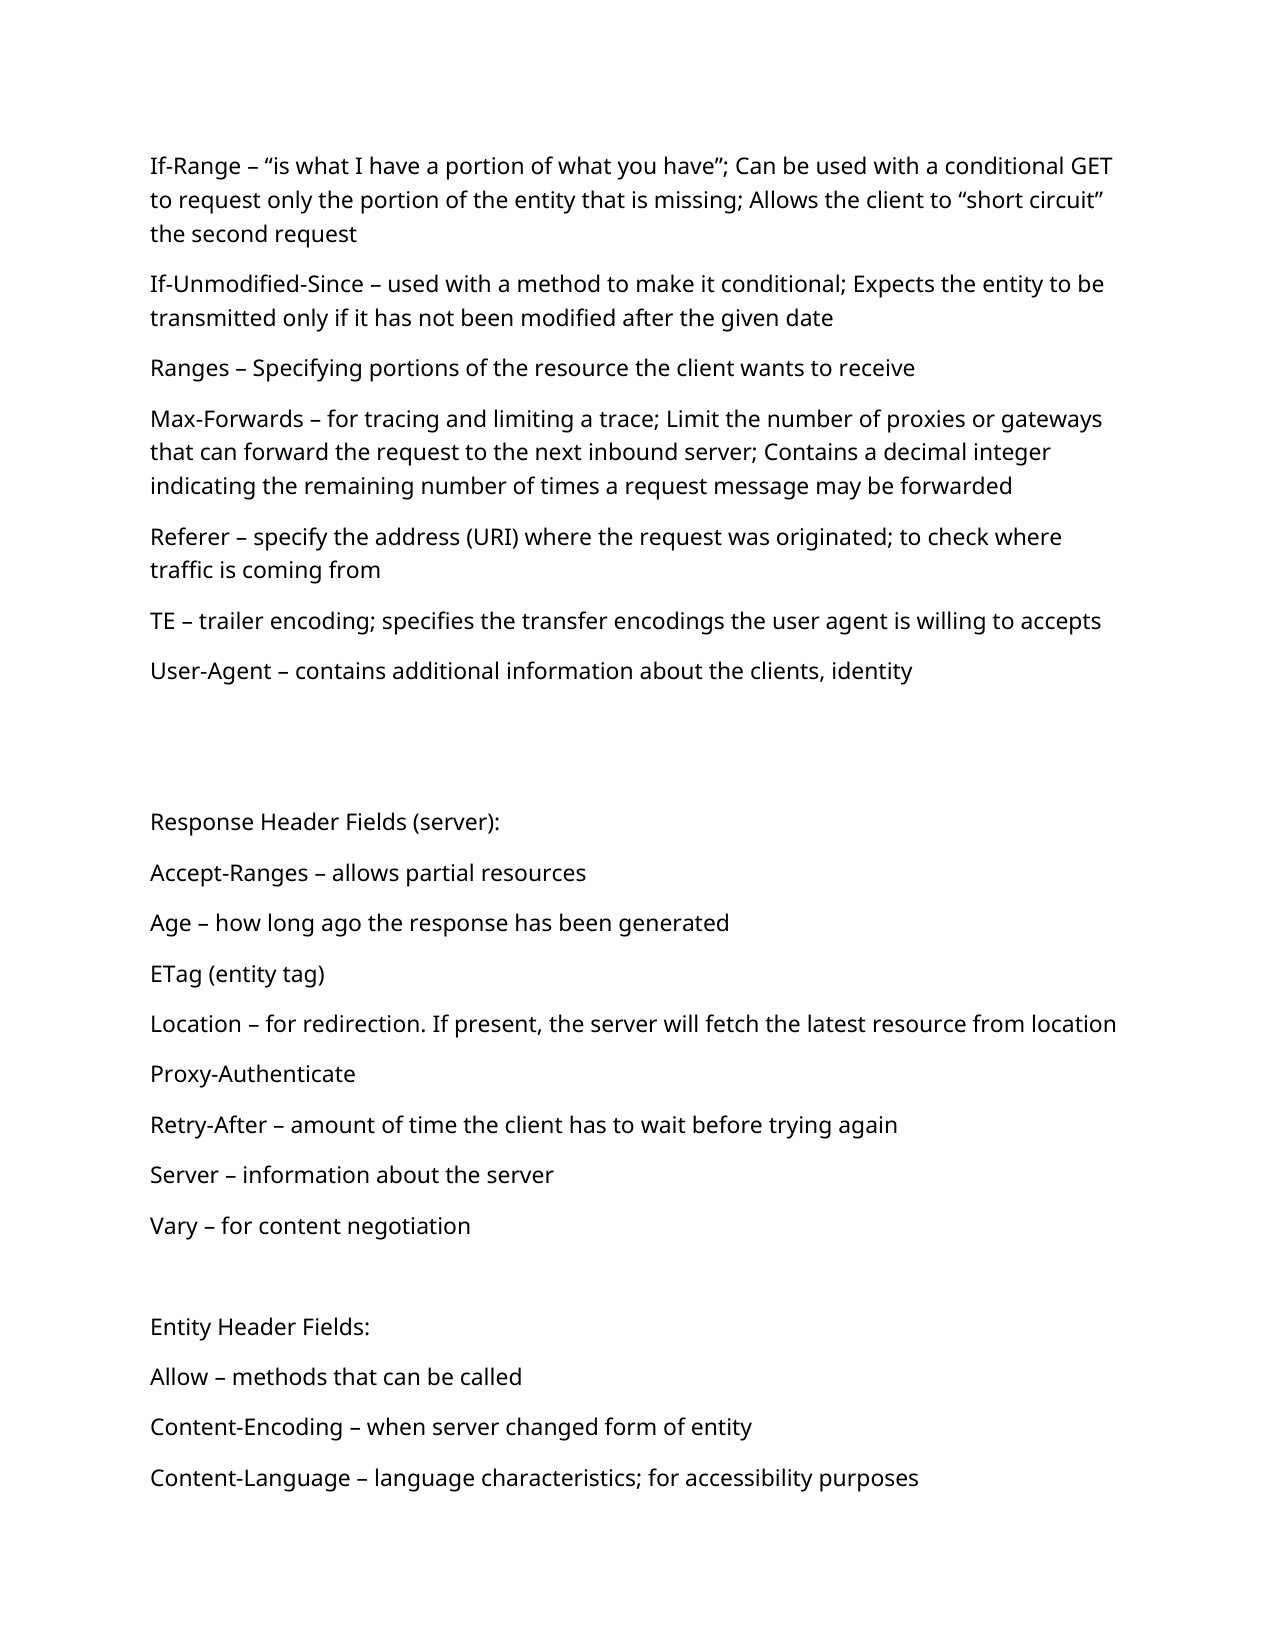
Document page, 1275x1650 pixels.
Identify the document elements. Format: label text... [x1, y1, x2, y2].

text If-Range – “is what I have a portion of what you have”; Can be used with a conditional GET to request only the portion of the entity that is missing; Allows the client to “short circuit” the second request [150, 150, 1125, 249]
text Retry-After – amount of time the client has to wait before trying again [150, 1109, 1125, 1140]
text Allow – methods that can be called [150, 1361, 1125, 1392]
text Vary – for content negotiation [150, 1209, 1125, 1241]
text Ranges – Specifying portions of the resource the client wants to receive [150, 352, 1125, 383]
text User-Agent – contains additional information about the clients, identity [150, 655, 1125, 686]
text If-Unmodified-Since – used with a method to make it conditional; Expects the entity to be transmitted only if it has not been modified after the given date [150, 268, 1125, 333]
text TE – trailer encoding; specifies the transfer encodings the user agent is willing to accepts [150, 604, 1125, 636]
text Location – for redirection. If present, the server will fetch the latest resource from location [150, 1008, 1125, 1039]
text Age – how long ago the response has been generated [150, 907, 1125, 938]
text Referer – specify the address (URI) where the request was originated; to check where traffic is coming from [150, 520, 1125, 585]
text Response Header Fields (server): [150, 806, 1125, 837]
text ETag (entity tag) [150, 957, 1125, 989]
text Content-Language – language characteristics; for accessibility purposes [150, 1462, 1125, 1493]
text Max-Forwards – for tracing and limiting a trace; Limit the number of proxies or gateways that can forward the request to the next inbound server; Contains a decimal integer indicating the remaining number of times a request message may be forwarded [150, 402, 1125, 501]
text Accept-Ranges – allows partial resources [150, 857, 1125, 888]
text Entity Header Fields: [150, 1310, 1125, 1342]
text Server – information about the server [150, 1159, 1125, 1190]
text Content-Encoding – when server changed form of entity [150, 1411, 1125, 1442]
text Proxy-Authenticate [150, 1058, 1125, 1089]
